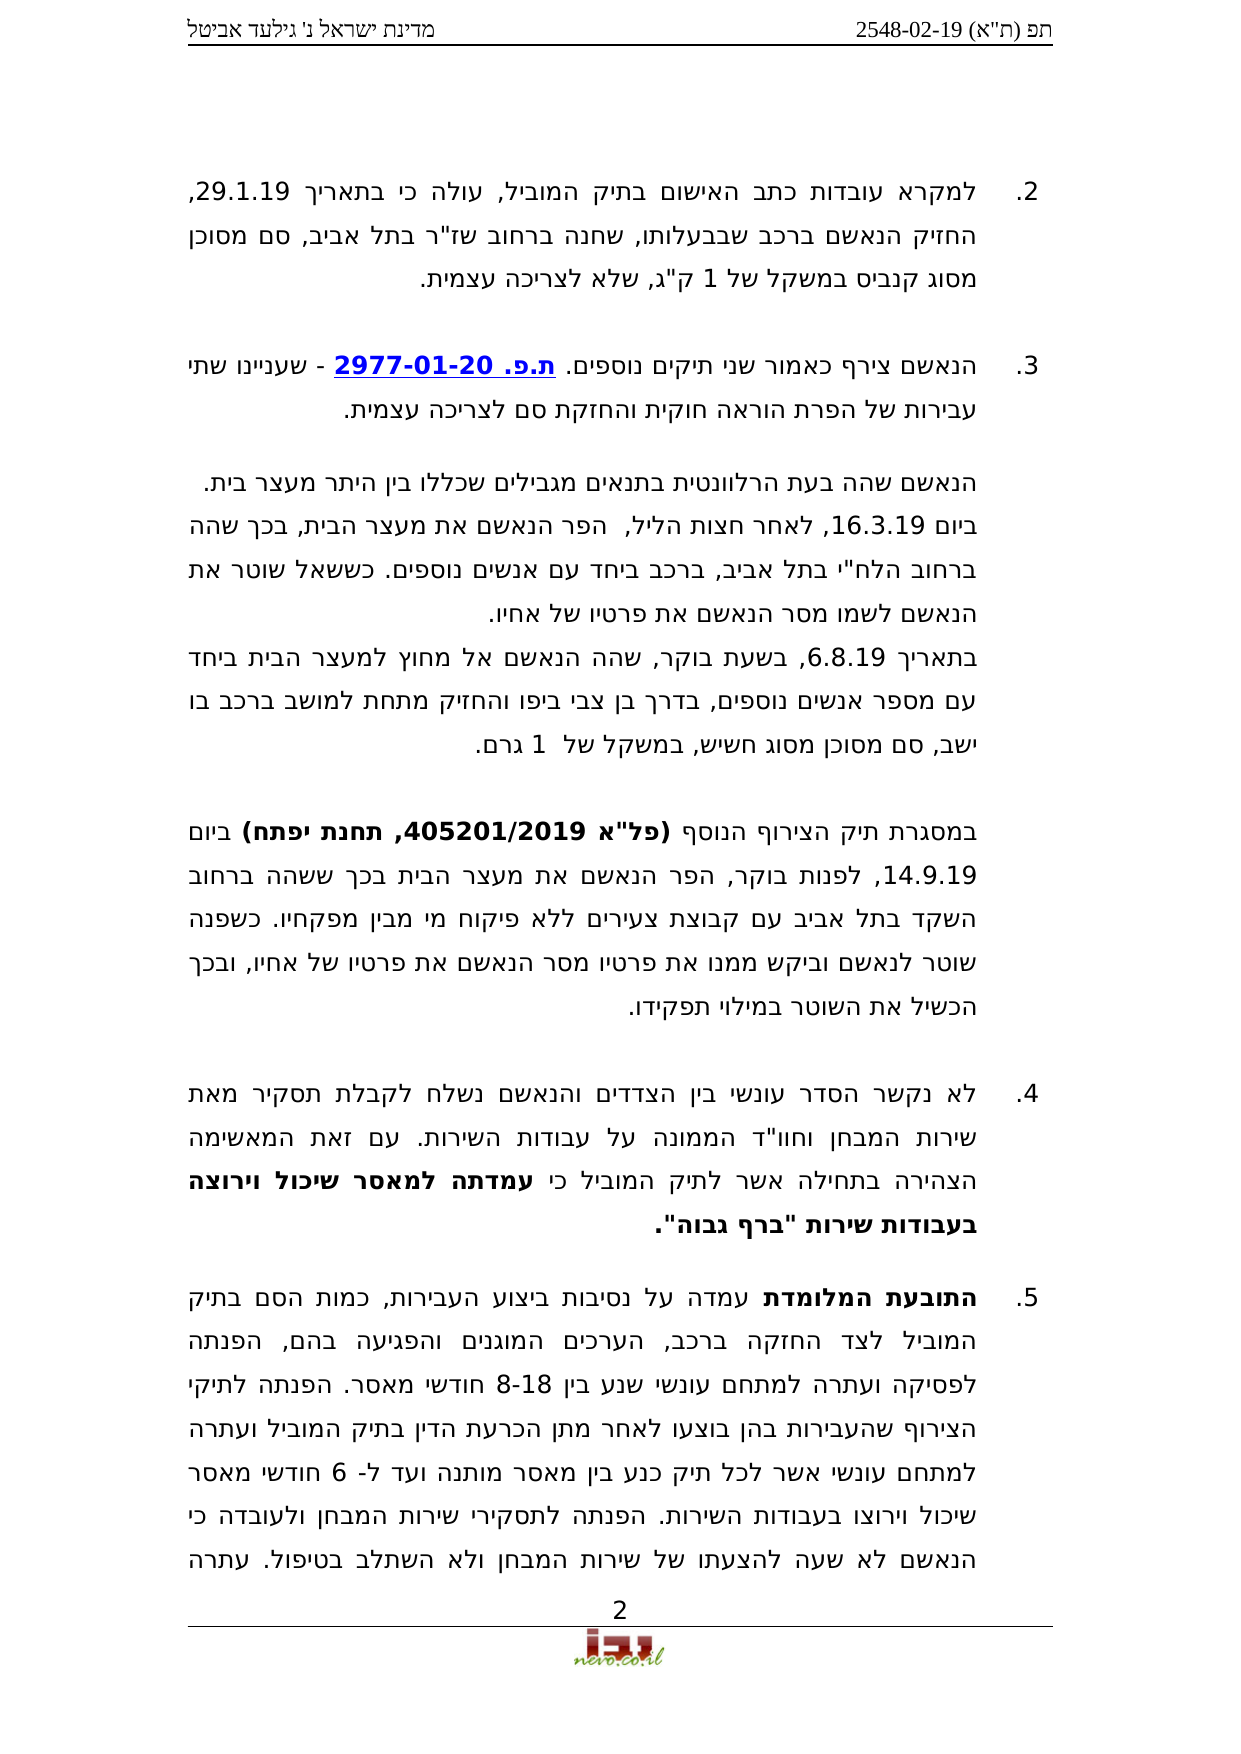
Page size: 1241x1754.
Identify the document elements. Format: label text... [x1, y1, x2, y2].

picture [574, 1628, 666, 1667]
list בתאריך 6.8.19, בשעת בוקר, שהה הנאשם אל מחוץ למעצר הבית ביחד עם מספר אנשים נוספים, בדרך בן צבי ביפו והחזיק מתחת למושב ברכב בו ישב, סם מסוכן מסוג חשיש, במשקל של 1 גרם. [187, 643, 978, 759]
list למקרא עובדות כתב האישום בתיק המוביל, עולה כי בתאריך 29.1.19, החזיק הנאשם ברכב שבבעלותו, שחנה ברחוב שז"ר בתל אביב, סם מסוכן מסוג קנביס במשקל של 1 ק"ג, שלא לצריכה עצמית. [187, 177, 1015, 294]
list ביום 16.3.19, לאחר חצות הליל, הפר הנאשם את מעצר הבית, בכך שהה ברחוב הלח"י בתל אביב, ברכב ביחד עם אנשים נוספים. כששאל שוטר את הנאשם לשמו מסר הנאשם את פרטיו של אחיו. [187, 512, 978, 628]
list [187, 1283, 1015, 1574]
list במסגרת תיק הצירוף הנוסף (פל"א 405201/2019, תחנת יפתח) ביום 14.9.19, לפנות בוקר, הפר הנאשם את מעצר הבית בכך ששהה ברחוב השקד בתל אביב עם קבוצת צעירים ללא פיקוח מי מבין מפקחיו. כשפנה שוטר לנאשם וביקש ממנו את פרטיו מסר הנאשם את פרטיו של אחיו, ובכך הכשיל את השוטר במילוי תפקידו. [187, 817, 978, 1021]
list הנאשם צירף כאמור שני תיקים נוספים. ת.פ. 2977-01-20 - שעניינו שתי עבירות של הפרת הוראה חוקית והחזקת סם לצריכה עצמית. [187, 352, 1015, 424]
list לא נקשר הסדר עונשי בין הצדדים והנאשם נשלח לקבלת תסקיר מאת שירות המבחן וחוו"ד הממונה על עבודות השירות. עם זאת המאשימה הצהירה בתחילה אשר לתיק המוביל כי עמדתה למאסר שיכול וירוצה בעבודות שירות "ברף גבוה". [187, 1079, 1015, 1239]
list הנאשם שהה בעת הרלוונטית בתנאים מגבילים שכללו בין היתר מעצר בית. [187, 468, 978, 497]
